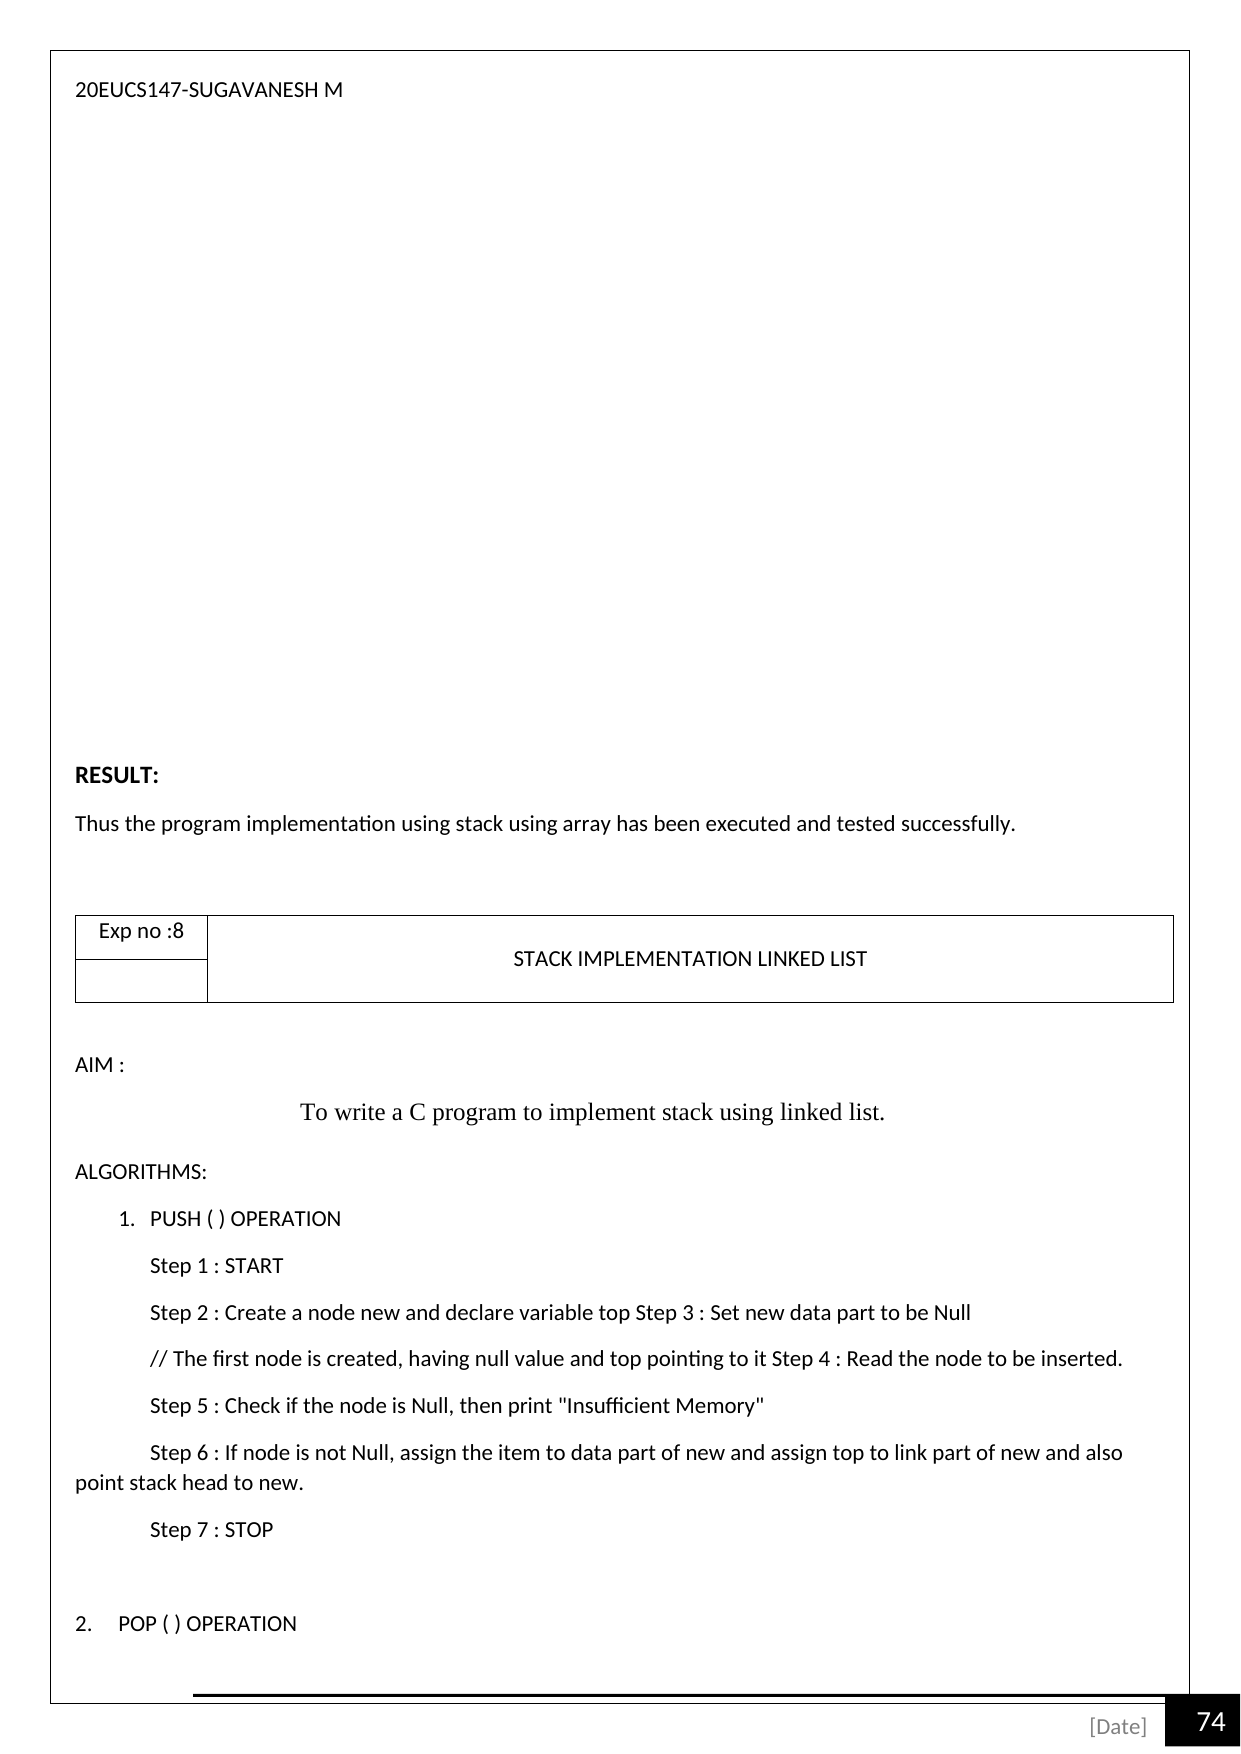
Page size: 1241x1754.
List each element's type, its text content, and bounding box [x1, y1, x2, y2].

text 2. POP ( ) OPERATION [75, 1609, 1165, 1637]
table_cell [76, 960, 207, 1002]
text 1. PUSH ( ) OPERATION [75, 1204, 1165, 1232]
text Step 2 : Create a node new and declare variable top Step 3 : Set new data part to be Null [75, 1298, 1165, 1326]
text Step 5 : Check if the node is Null, then print "Insufficient Memory" [75, 1391, 1165, 1419]
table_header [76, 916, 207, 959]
text // The first node is created, having null value and top pointing to it Step 4 : Read the node to be inserted. [75, 1344, 1165, 1372]
text Step 1 : START [75, 1251, 1165, 1279]
text RESULT: [75, 759, 1165, 790]
text Step 6 : If node is not Null, assign the item to data part of new and assign top to link part of new and also point stack head to new. [75, 1438, 1165, 1496]
text To write a C program to implement stack using linked list. [226, 1097, 1165, 1126]
text AIM : [75, 1050, 1165, 1078]
text Step 7 : STOP [75, 1515, 1165, 1543]
text Thus the program implementation using stack using array has been executed and tested successfully. [75, 809, 1165, 837]
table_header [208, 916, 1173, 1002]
text ALGORITHMS: [75, 1157, 1165, 1185]
